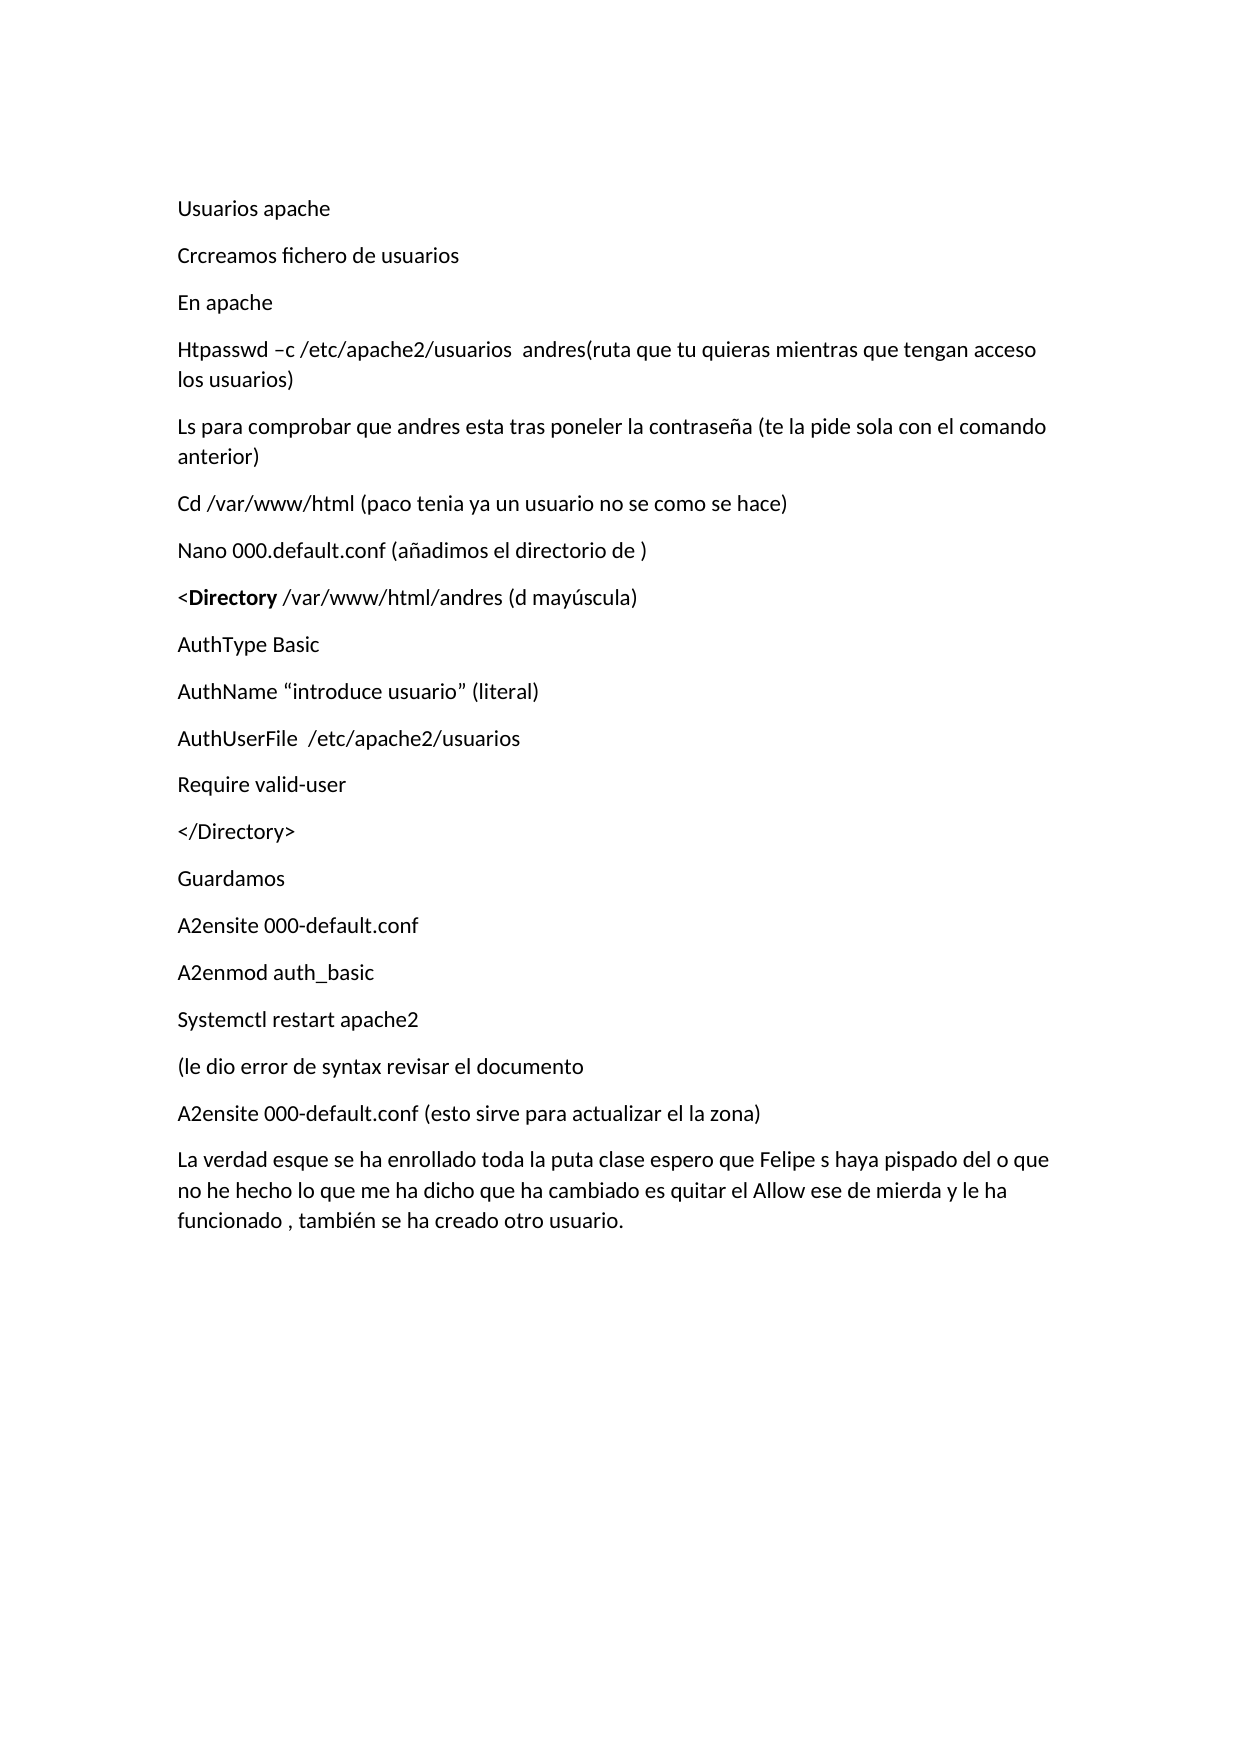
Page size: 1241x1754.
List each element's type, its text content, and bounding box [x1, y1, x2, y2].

text AuthName “introduce usuario” (literal) [177, 677, 1063, 705]
text (le dio error de syntax revisar el documento [177, 1052, 1063, 1080]
text Htpasswd –c /etc/apache2/usuarios andres(ruta que tu quieras mientras que tengan acceso los usuarios) [177, 335, 1063, 393]
text La verdad esque se ha enrollado toda la puta clase espero que Felipe s haya pispado del o que no he hecho lo que me ha dicho que ha cambiado es quitar el Allow ese de mierda y le ha funcionado , también se ha creado otro usuario. [177, 1146, 1063, 1234]
text </Directory> [177, 817, 1063, 845]
text Require valid-user [177, 771, 1063, 798]
text Crcreamos fichero de usuarios [177, 241, 1063, 269]
text Ls para comprobar que andres esta tras poneler la contraseña (te la pide sola con el comando anterior) [177, 412, 1063, 470]
text Cd /var/www/html (paco tenia ya un usuario no se como se hace) [177, 489, 1063, 517]
text En apache [177, 288, 1063, 316]
text AuthType Basic [177, 630, 1063, 658]
text <Directory /var/www/html/andres (d mayúscula) [177, 583, 1063, 611]
text A2enmod auth_basic [177, 958, 1063, 986]
text AuthUserFile /etc/apache2/usuarios [177, 724, 1063, 752]
text A2ensite 000-default.conf (esto sirve para actualizar el la zona) [177, 1099, 1063, 1127]
text Systemctl restart apache2 [177, 1005, 1063, 1033]
text Guardamos [177, 864, 1063, 892]
text A2ensite 000-default.conf [177, 911, 1063, 939]
text Usuarios apache [177, 194, 1063, 222]
text Nano 000.default.conf (añadimos el directorio de ) [177, 536, 1063, 564]
